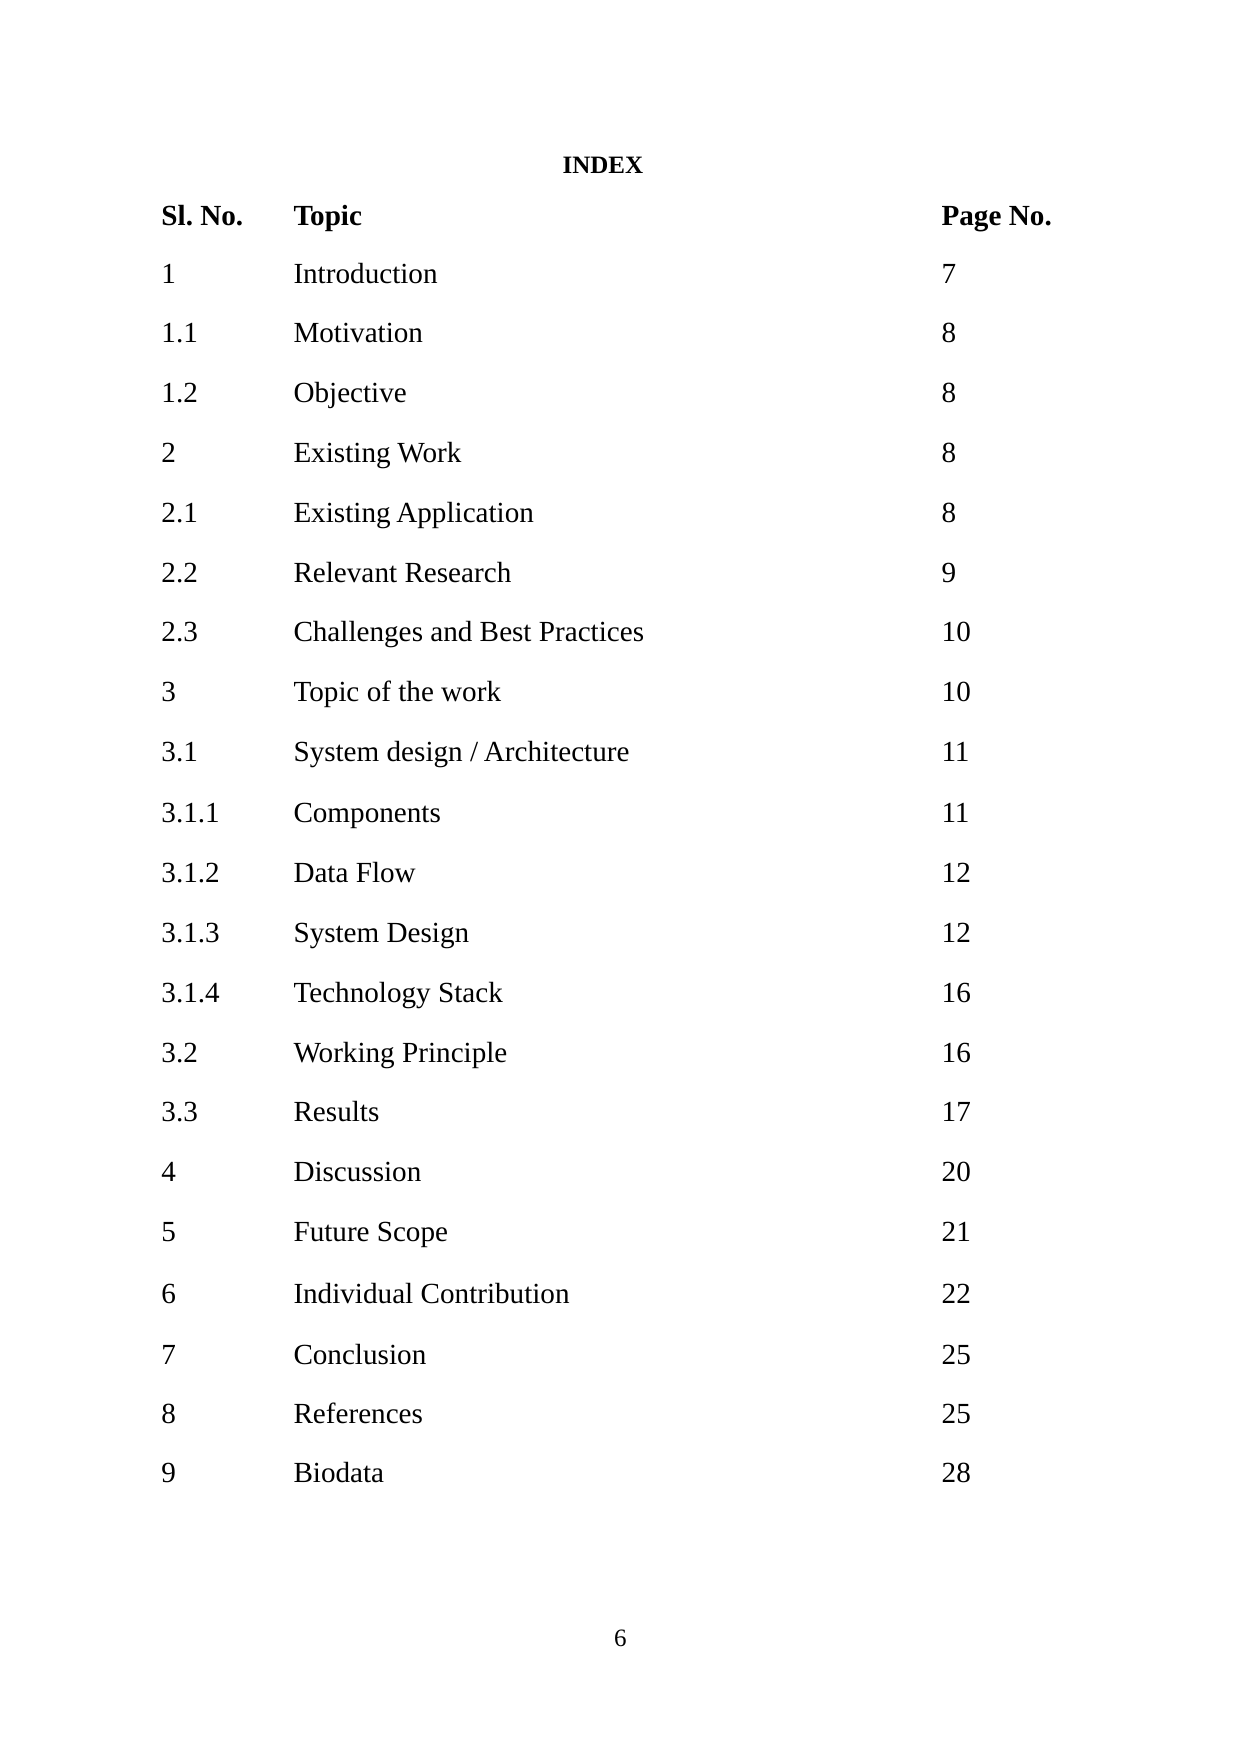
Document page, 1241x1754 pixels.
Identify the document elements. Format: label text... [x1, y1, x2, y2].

table_cell System design / Architecture [282, 734, 930, 794]
table_cell 16 [930, 1034, 1087, 1094]
table_cell References [282, 1396, 930, 1455]
table_cell 9 [930, 555, 1087, 613]
text INDEX [525, 150, 1090, 179]
table_header Page No. [930, 198, 1087, 256]
table_cell System Design [282, 915, 930, 974]
table_cell 2.2 [150, 555, 282, 613]
table_cell 3 [150, 674, 282, 734]
table_cell 3.1 [150, 734, 282, 794]
table_cell 1.2 [150, 374, 282, 434]
table_cell 16 [930, 974, 1087, 1034]
table_cell 1.1 [150, 315, 282, 374]
table_cell 12 [930, 915, 1087, 974]
table_cell Biodata [282, 1455, 930, 1513]
table_cell 21 [930, 1214, 1087, 1273]
table_cell 7 [150, 1337, 282, 1396]
table_cell 28 [930, 1455, 1087, 1513]
table_cell Individual Contribution [282, 1273, 930, 1337]
table_cell 8 [930, 435, 1087, 495]
table_cell 11 [930, 734, 1087, 794]
table_cell 2 [150, 435, 282, 495]
table_cell Components [282, 794, 930, 854]
table_cell 12 [930, 854, 1087, 914]
table_cell Relevant Research [282, 555, 930, 613]
table_cell 7 [930, 256, 1087, 315]
table_cell Discussion [282, 1154, 930, 1213]
table_cell Working Principle [282, 1034, 930, 1094]
table_cell 20 [930, 1154, 1087, 1213]
table_cell 25 [930, 1396, 1087, 1455]
table_cell 9 [150, 1455, 282, 1513]
table_cell Introduction [282, 256, 930, 315]
table_cell Existing Work [282, 435, 930, 495]
table_cell 1 [150, 256, 282, 315]
table_cell Motivation [282, 315, 930, 374]
table_header Topic [282, 198, 930, 256]
table_cell 3.1.4 [150, 974, 282, 1034]
table_cell Technology Stack [282, 974, 930, 1034]
table_cell 3.3 [150, 1094, 282, 1154]
table_cell 11 [930, 794, 1087, 854]
table_cell 10 [930, 674, 1087, 734]
table_cell 2.1 [150, 495, 282, 554]
table_cell Topic of the work [282, 674, 930, 734]
table_cell 8 [930, 315, 1087, 374]
table_cell 3.1.2 [150, 854, 282, 914]
table_cell 3.1.1 [150, 794, 282, 854]
table_cell Data Flow [282, 854, 930, 914]
table_cell 4 [150, 1154, 282, 1213]
table_cell 10 [930, 613, 1087, 674]
table_cell 6 [150, 1273, 282, 1337]
table_header Sl. No. [150, 198, 282, 256]
table_cell 3.1.3 [150, 915, 282, 974]
table_cell 5 [150, 1214, 282, 1273]
table_cell Results [282, 1094, 930, 1154]
table_cell 8 [150, 1396, 282, 1455]
table_cell 25 [930, 1337, 1087, 1396]
table_cell Challenges and Best Practices [282, 613, 930, 674]
table_cell 17 [930, 1094, 1087, 1154]
table_cell 2.3 [150, 613, 282, 674]
table_cell 3.2 [150, 1034, 282, 1094]
table_cell Conclusion [282, 1337, 930, 1396]
table_cell 22 [930, 1273, 1087, 1337]
table_cell Objective [282, 374, 930, 434]
table_cell 8 [930, 495, 1087, 554]
table_cell 8 [930, 374, 1087, 434]
table_cell Existing Application [282, 495, 930, 554]
table_cell Future Scope [282, 1214, 930, 1273]
